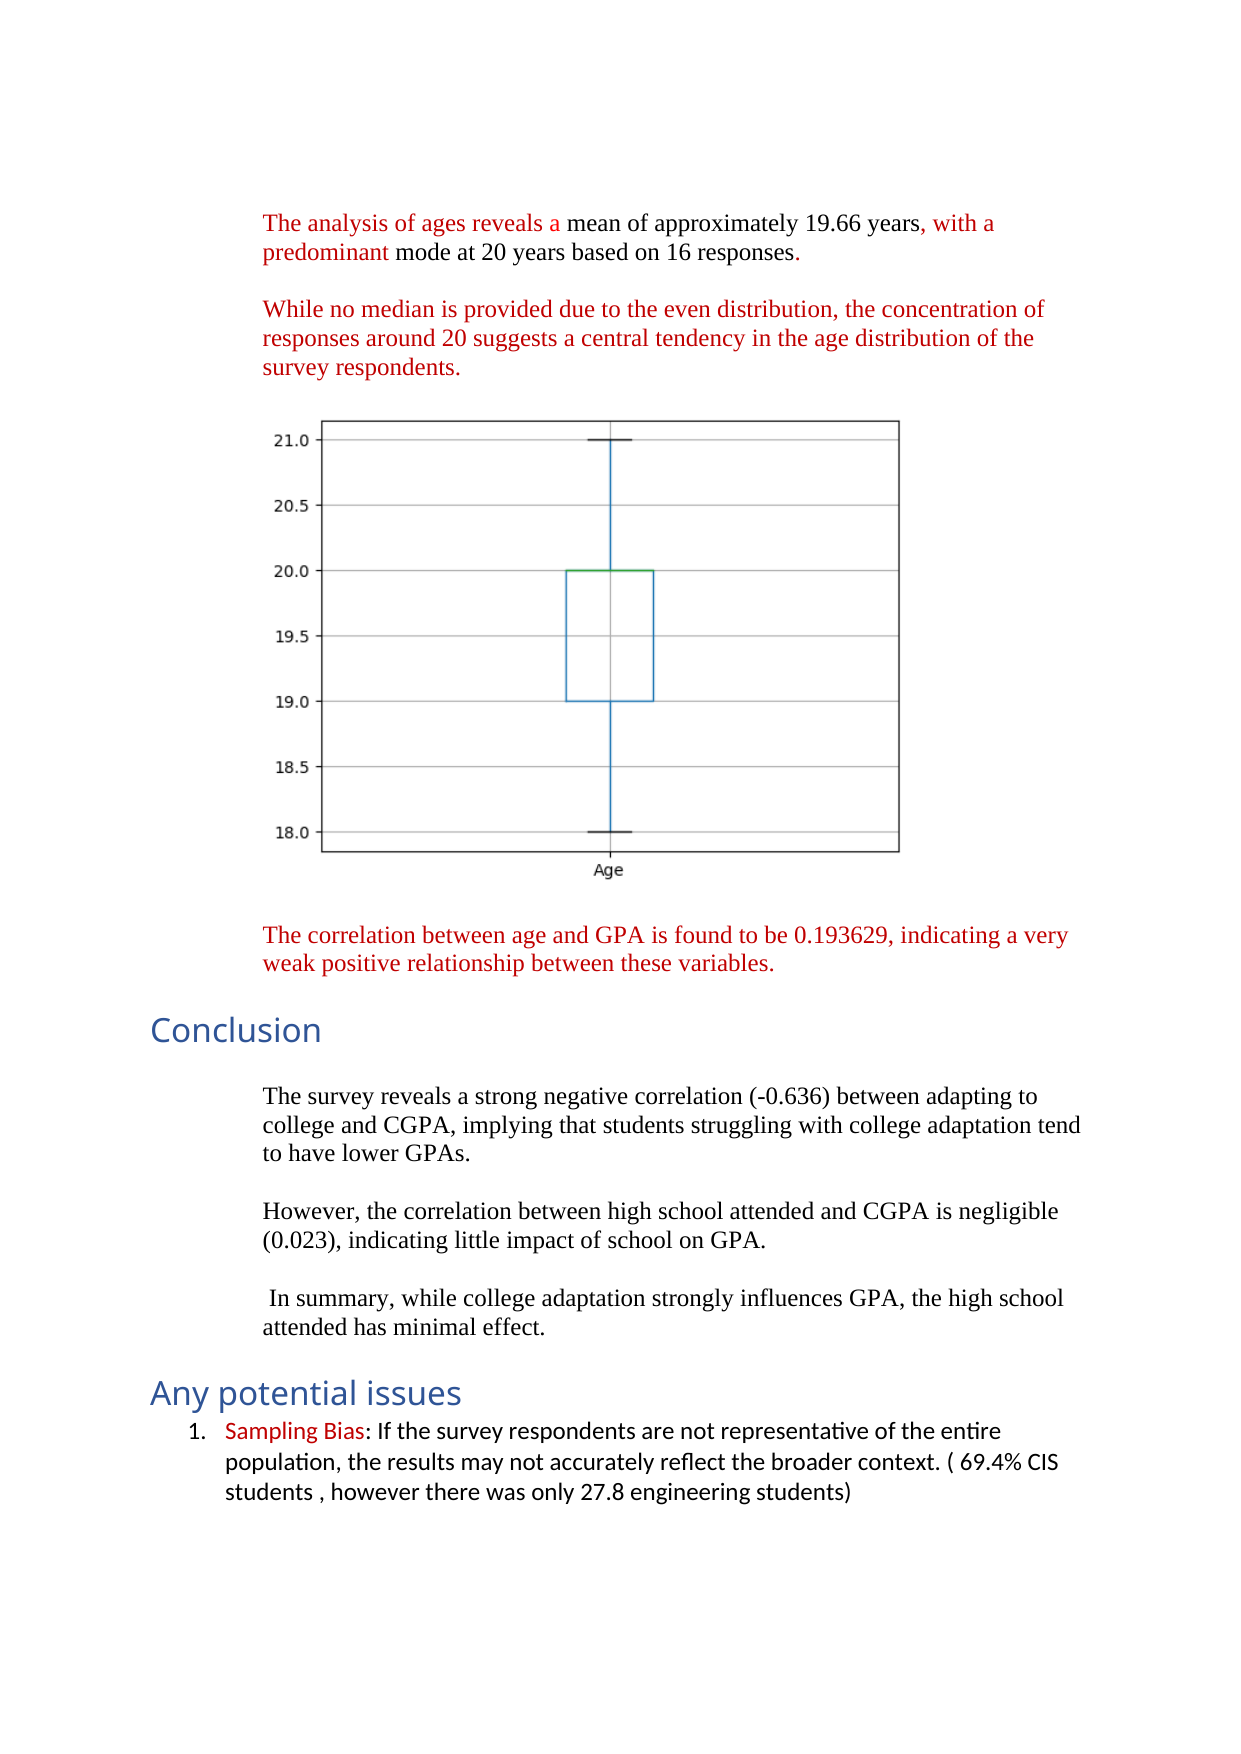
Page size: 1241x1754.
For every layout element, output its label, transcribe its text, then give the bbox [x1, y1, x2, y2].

text The survey reveals a strong negative correlation (-0.636) between adapting to college and CGPA, implying that students struggling with college adaptation tend to have lower GPAs. [262, 1081, 1090, 1167]
text The correlation between age and GPA is found to be 0.193629, indicating a very weak positive relationship between these variables. [262, 920, 1090, 977]
text However, the correlation between high school attended and CGPA is negligible (0.023), indicating little impact of school on GPA. [262, 1196, 1090, 1254]
picture [262, 410, 909, 891]
text While no median is provided due to the even distribution, the concentration of responses around 20 suggests a central tendency in the age distribution of the survey respondents. [262, 294, 1090, 381]
subtitle Conclusion [150, 1006, 1090, 1052]
list Sampling Bias: If the survey respondents are not representative of the entire population, the results may not accurately reflect the broader context. ( 69.4% CIS students , however there was only 27.8 engineering students) [187, 1415, 1090, 1507]
text The analysis of ages reveals a mean of approximately 19.66 years, with a predominant mode at 20 years based on 16 responses. [262, 208, 1090, 265]
text In summary, while college adaptation strongly influences GPA, the high school attended has minimal effect. [262, 1283, 1090, 1341]
subtitle Any potential issues [150, 1370, 1090, 1415]
